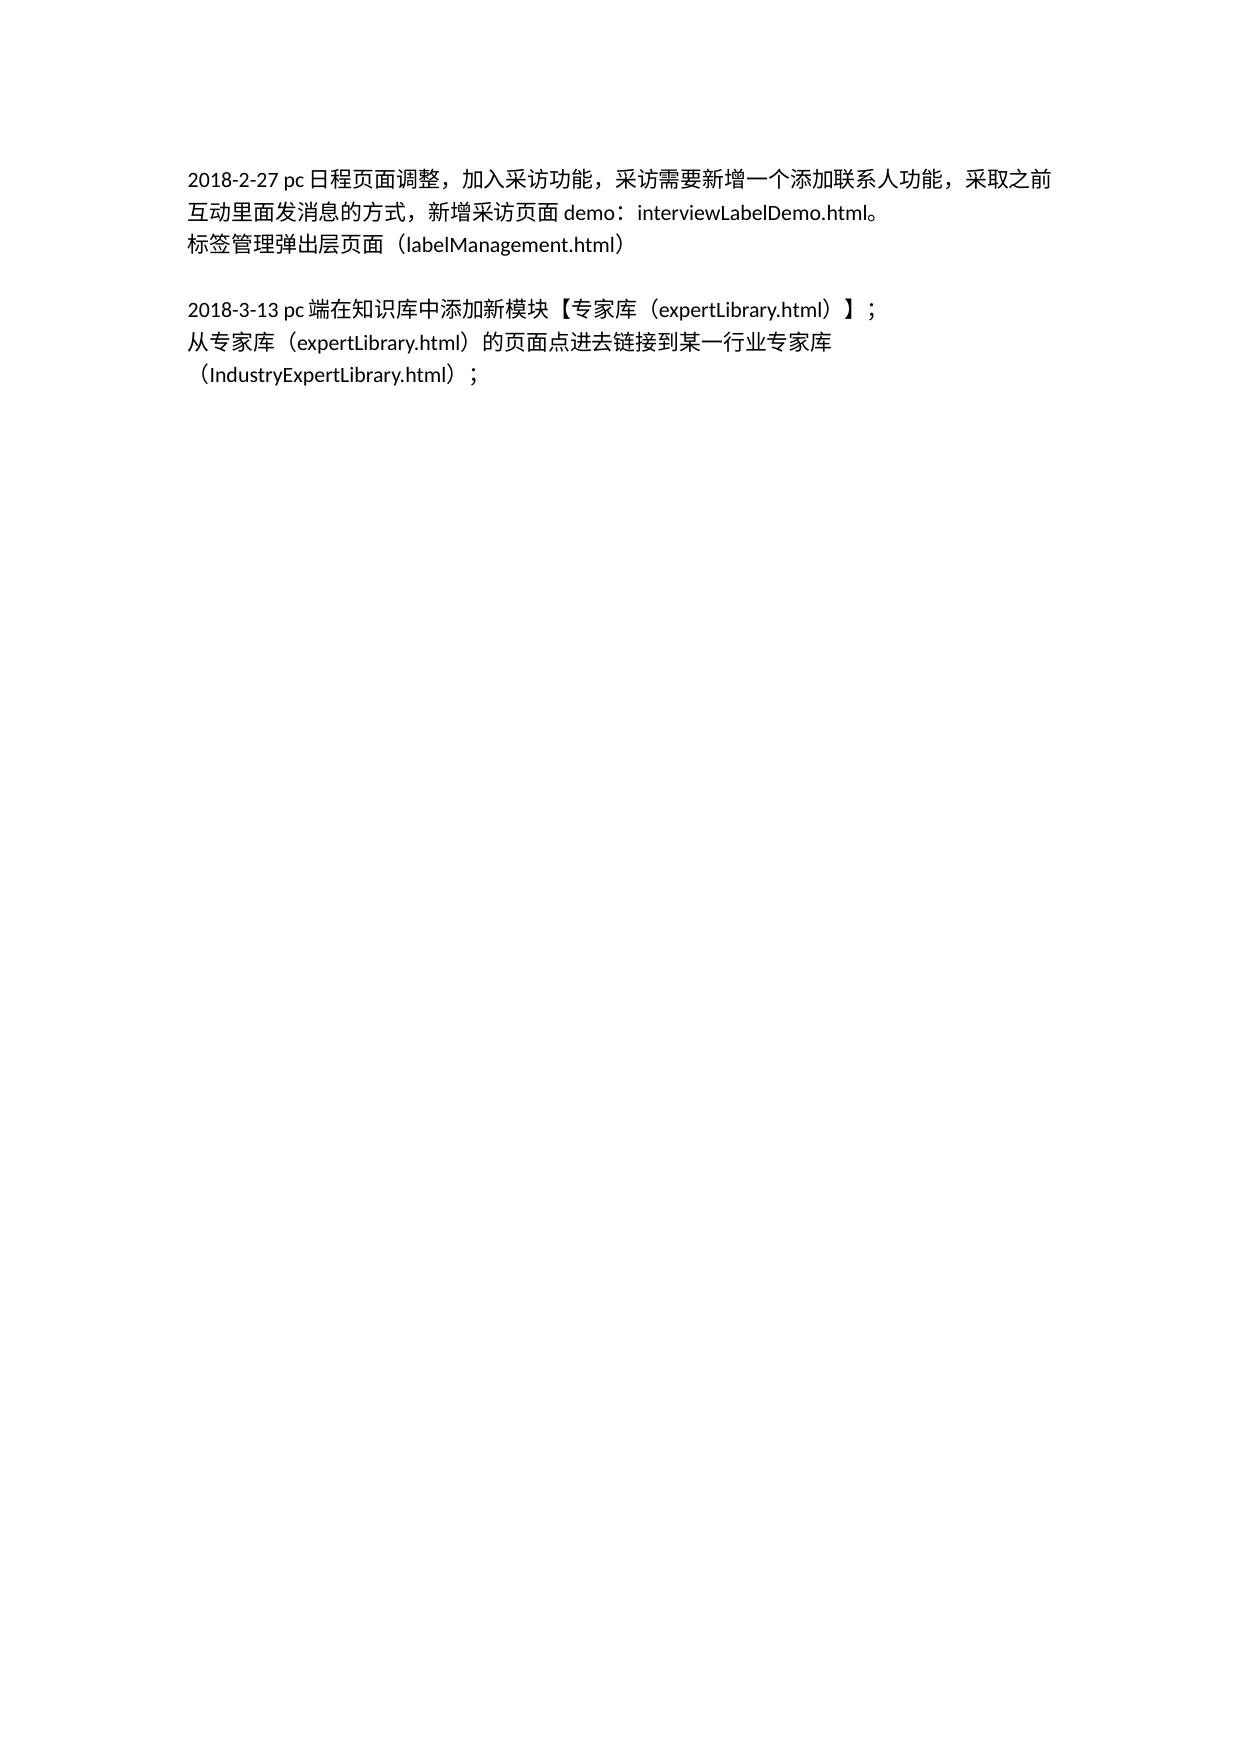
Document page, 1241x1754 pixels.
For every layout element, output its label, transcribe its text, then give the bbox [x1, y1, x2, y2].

text 从专家库（expertLibrary.html）的页面点进去链接到某一行业专家库（IndustryExpertLibrary.html）； [187, 324, 1053, 389]
text 标签管理弹出层页面（labelManagement.html） [187, 227, 1053, 259]
text 2018-2-27 pc日程页面调整，加入采访功能，采访需要新增一个添加联系人功能，采取之前互动里面发消息的方式，新增采访页面demo：interviewLabelDemo.html。 [187, 162, 1053, 227]
text 2018-3-13 pc端在知识库中添加新模块【专家库（expertLibrary.html）】； [187, 292, 1053, 324]
